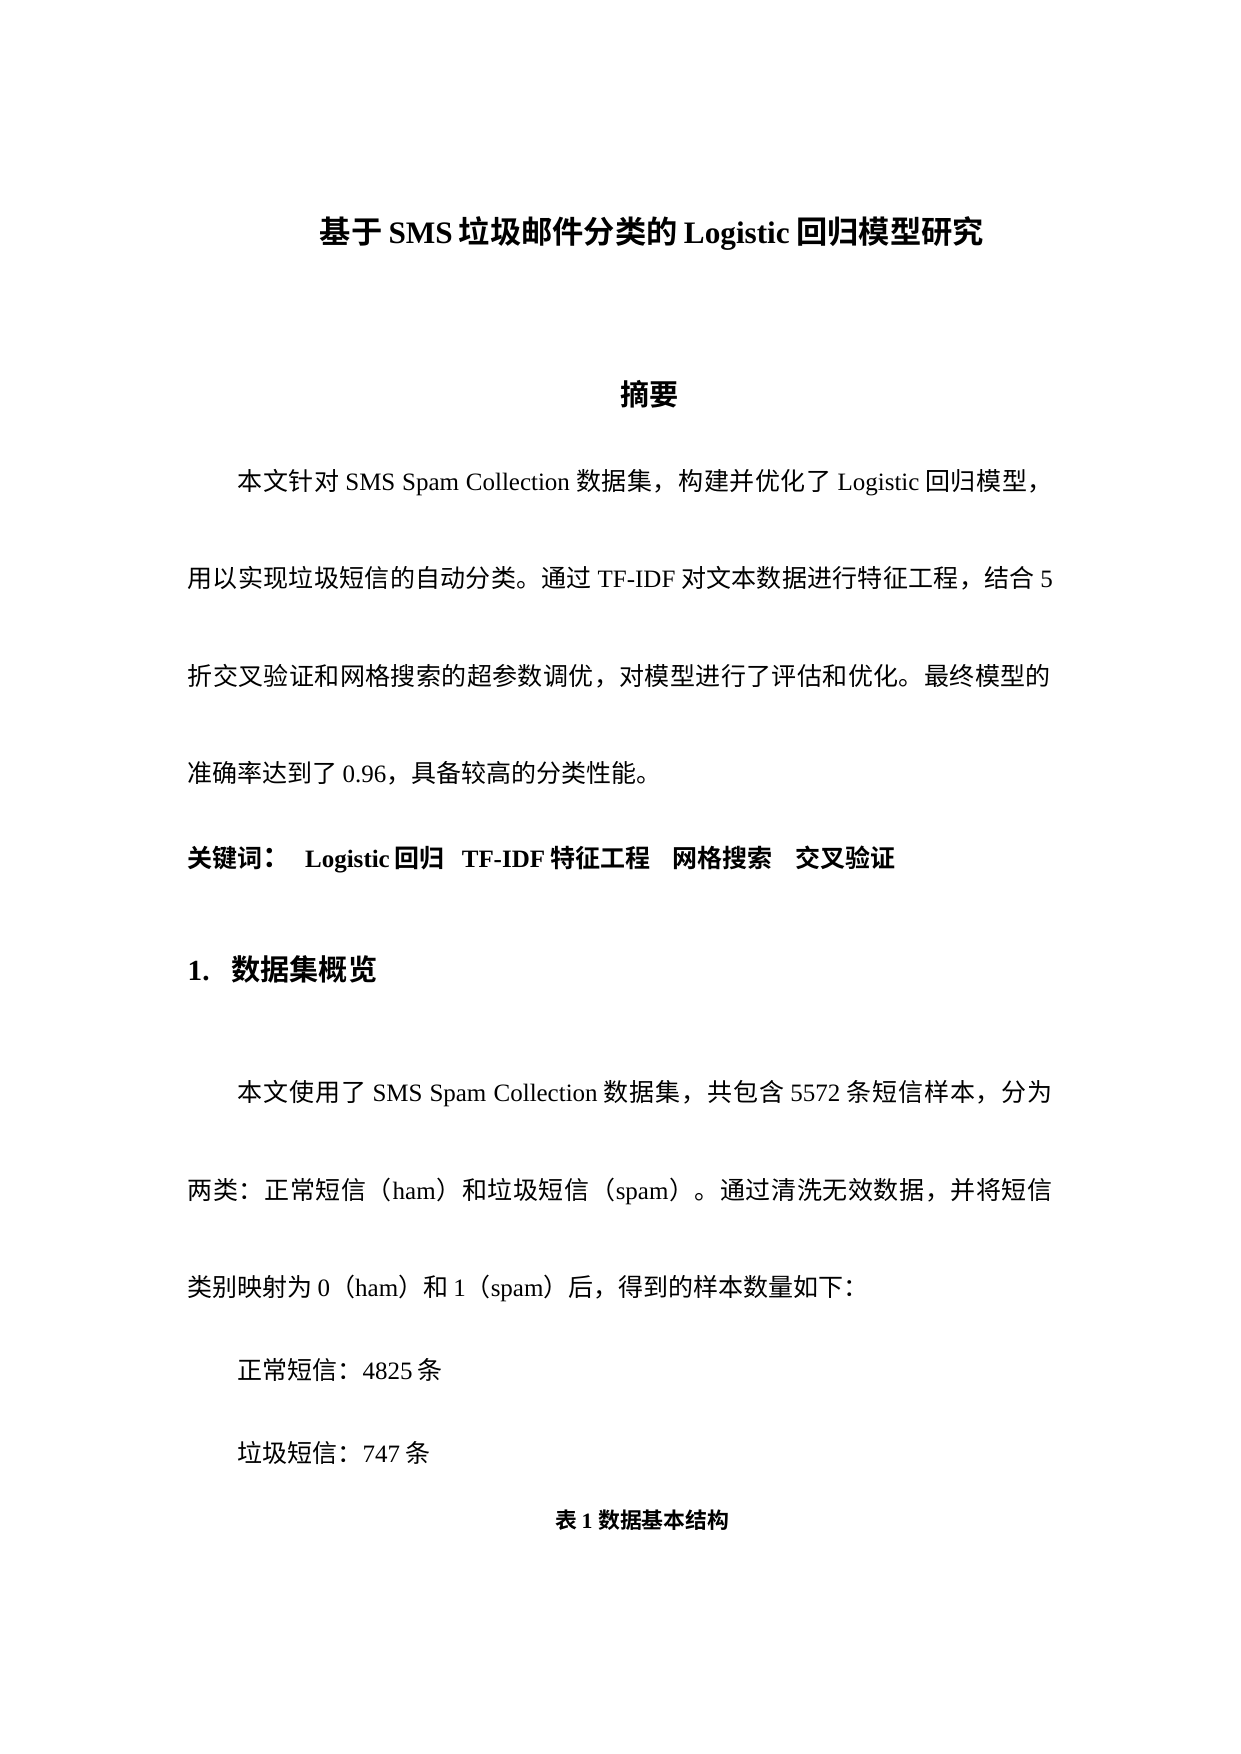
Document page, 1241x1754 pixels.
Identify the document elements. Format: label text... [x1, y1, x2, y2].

text 表1 数据基本结构 [187, 1503, 1053, 1535]
text 本文针对SMS Spam Collection数据集，构建并优化了Logistic回归模型，用以实现垃圾短信的自动分类。通过TF-IDF对文本数据进行特征工程，结合5折交叉验证和网格搜索的超参数调优，对模型进行了评估和优化。最终模型的准确率达到了0.96，具备较高的分类性能。 [187, 447, 1053, 804]
text 关键词： Logistic回归 TF-IDF特征工程 网格搜索 交叉验证 [187, 822, 1053, 887]
text 垃圾短信：747条 [187, 1419, 1053, 1484]
text 摘要 [187, 360, 1053, 425]
text 正常短信：4825条 [187, 1336, 1053, 1401]
text 本文使用了SMS Spam Collection数据集，共包含5572条短信样本，分为两类：正常短信（ham）和垃圾短信（spam）。通过清洗无效数据，并将短信类别映射为0（ham）和1（spam）后，得到的样本数量如下： [187, 1058, 1053, 1318]
subtitle 数据集概览 [187, 935, 1053, 1000]
subtitle 基于SMS垃圾邮件分类的Logistic回归模型研究 [187, 197, 1053, 262]
